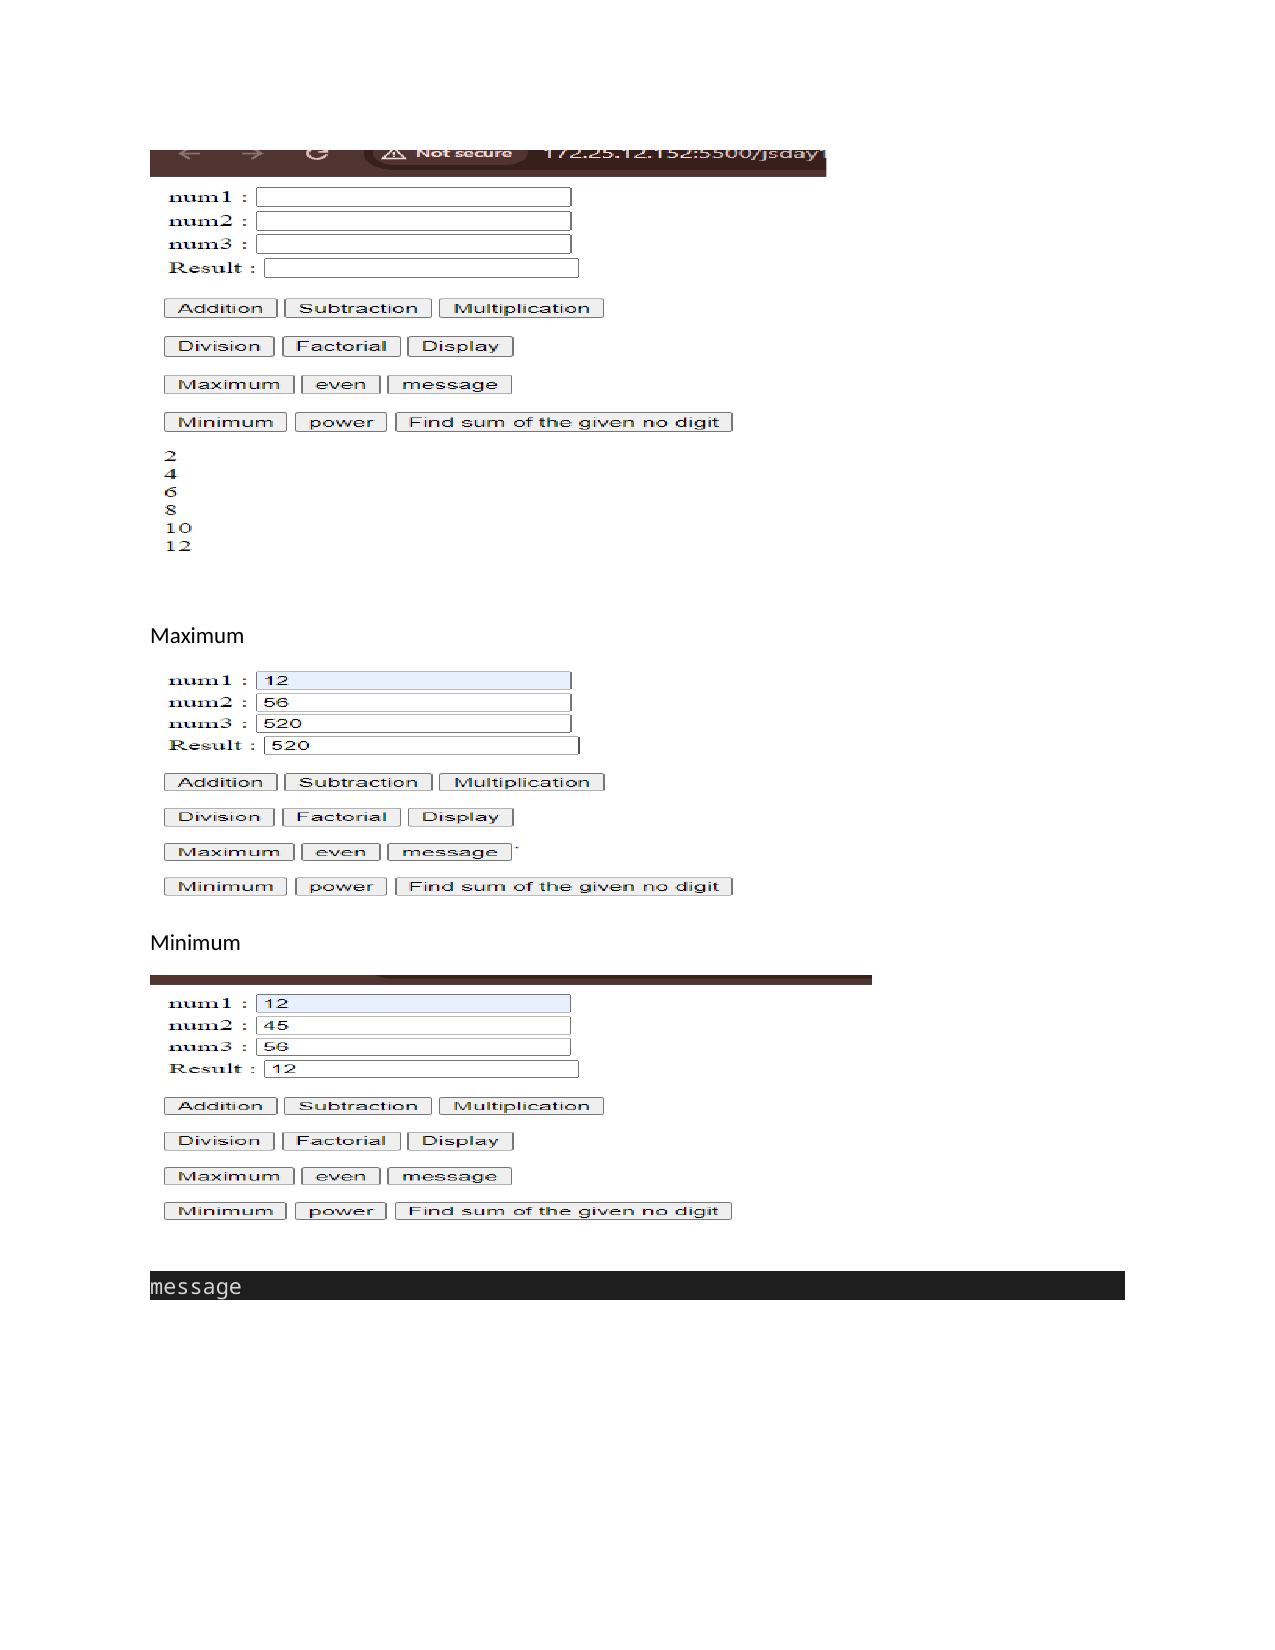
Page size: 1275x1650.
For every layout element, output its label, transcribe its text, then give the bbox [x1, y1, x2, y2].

text message [150, 1271, 1125, 1300]
text Minimum [150, 928, 1125, 956]
text Maximum [150, 621, 1125, 649]
picture [150, 668, 882, 910]
picture [150, 150, 827, 603]
picture [150, 975, 872, 1252]
